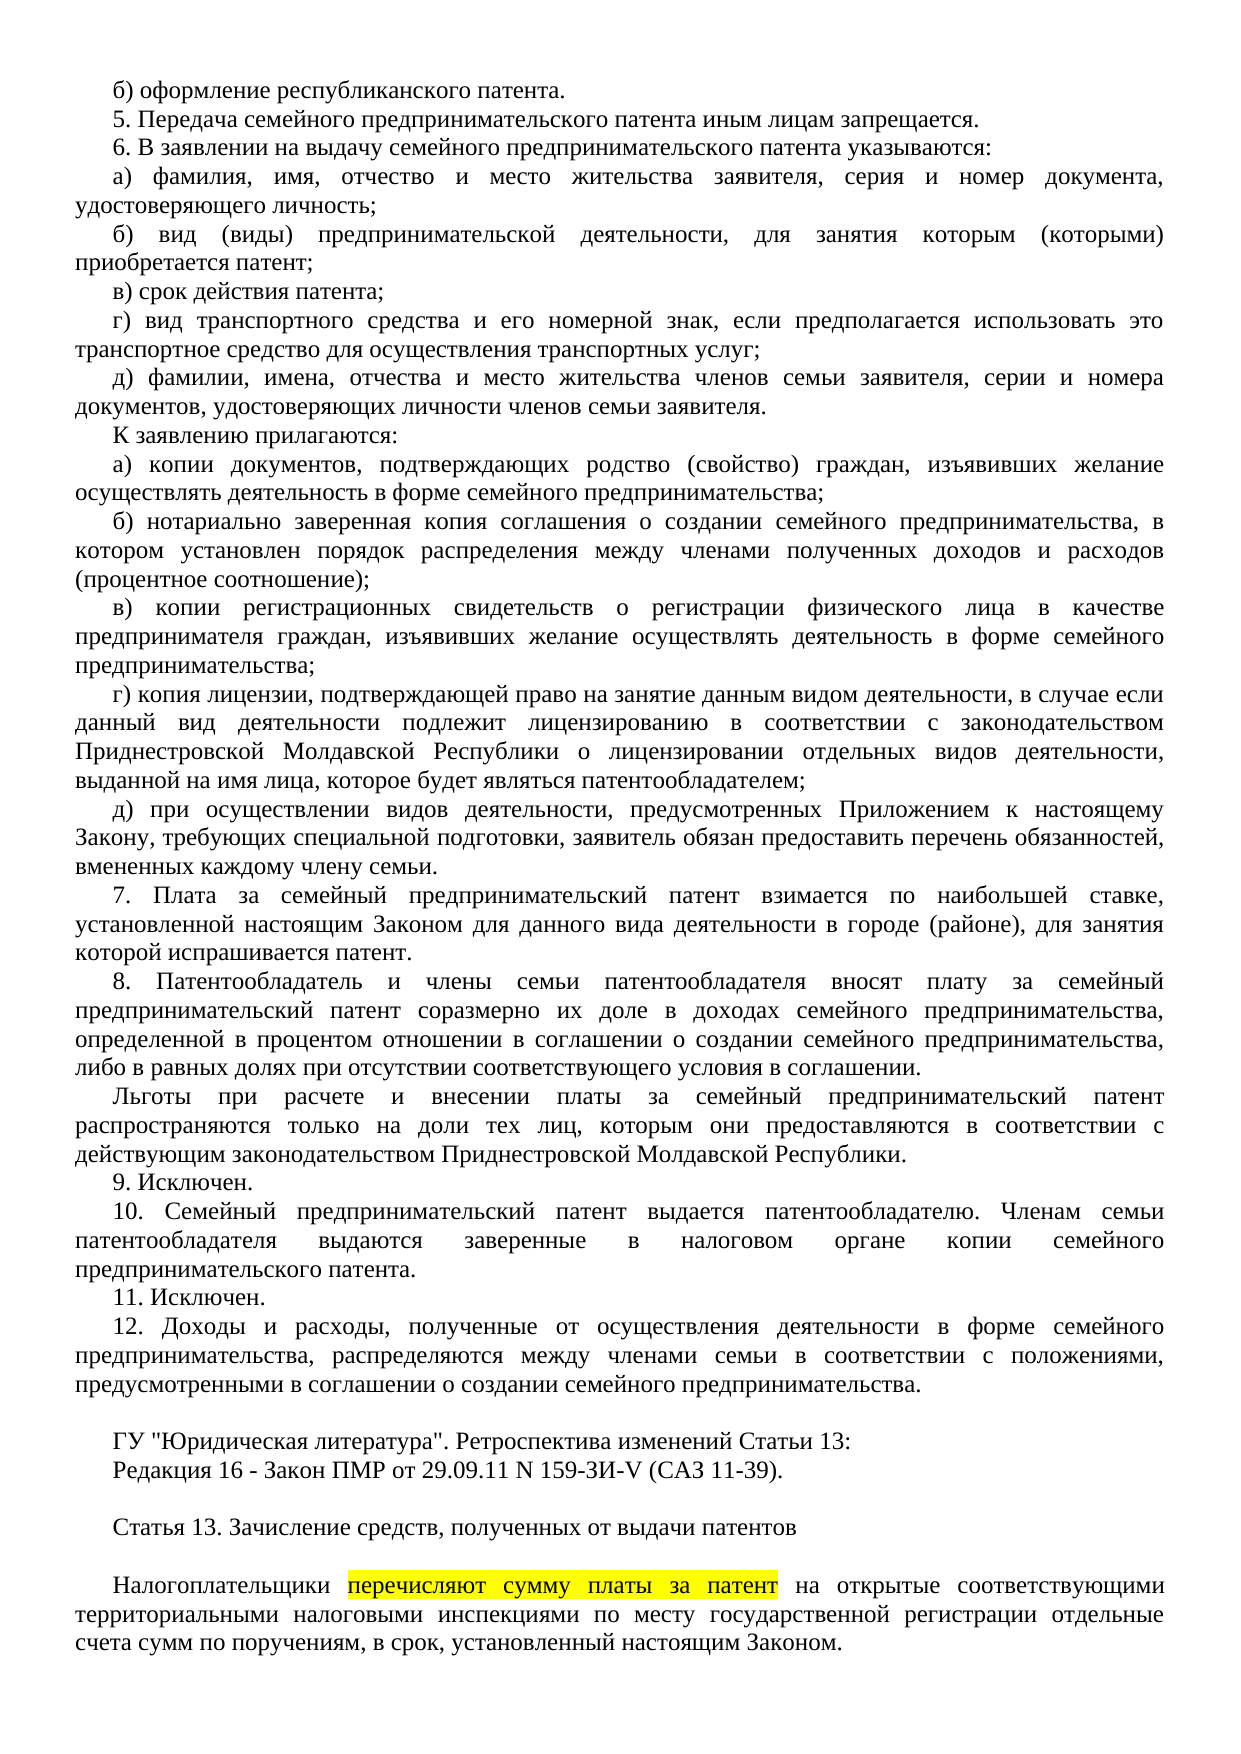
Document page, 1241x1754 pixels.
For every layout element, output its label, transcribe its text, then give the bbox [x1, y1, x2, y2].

text г) копия лицензии, подтверждающей право на занятие данным видом деятельности, в случае если данный вид деятельности подлежит лицензированию в соответствии с законодательством Приднестровской Молдавской Республики о лицензировании отдельных видов деятельности, выданной на имя лица, которое будет являться патентообладателем; [75, 679, 1165, 794]
text Налогоплательщики перечисляют сумму платы за патент на открытые соответствующими территориальными налоговыми инспекциями по месту государственной регистрации отдельные счета сумм по поручениям, в срок, установленный настоящим Законом. [75, 1570, 1165, 1656]
text в) копии регистрационных свидетельств о регистрации физического лица в качестве предпринимателя граждан, изъявивших желание осуществлять деятельность в форме семейного предпринимательства; [75, 592, 1165, 679]
text К заявлению прилагаются: [75, 420, 1165, 449]
text 6. В заявлении на выдачу семейного предпринимательского патента указываются: [75, 132, 1165, 161]
text 9. Исключен. [75, 1167, 1165, 1196]
text 8. Патентообладатель и члены семьи патентообладателя вносят плату за семейный предпринимательский патент соразмерно их доле в доходах семейного предпринимательства, определенной в процентом отношении в соглашении о создании семейного предпринимательства, либо в равных долях при отсутствии соответствующего условия в соглашении. [75, 966, 1165, 1081]
text б) нотариально заверенная копия соглашения о создании семейного предпринимательства, в котором установлен порядок распределения между членами полученных доходов и расходов (процентное соотношение); [75, 506, 1165, 592]
text б) вид (виды) предпринимательской деятельности, для занятия которым (которыми) приобретается патент; [75, 219, 1165, 276]
text 12. Доходы и расходы, полученные от осуществления деятельности в форме семейного предпринимательства, распределяются между членами семьи в соответствии с положениями, предусмотренными в соглашении о создании семейного предпринимательства. [75, 1311, 1165, 1397]
text Статья 13. Зачисление средств, полученных от выдачи патентов [75, 1512, 1165, 1541]
text 11. Исключен. [75, 1282, 1165, 1311]
text в) срок действия патента; [75, 276, 1165, 305]
text д) при осуществлении видов деятельности, предусмотренных Приложением к настоящему Закону, требующих специальной подготовки, заявитель обязан предоставить перечень обязанностей, вмененных каждому члену семьи. [75, 794, 1165, 880]
text а) фамилия, имя, отчество и место жительства заявителя, серия и номер документа, удостоверяющего личность; [75, 161, 1165, 219]
text б) оформление республиканского патента. [75, 75, 1165, 104]
text г) вид транспортного средства и его номерной знак, если предполагается использовать это транспортное средство для осуществления транспортных услуг; [75, 305, 1165, 362]
text ГУ "Юридическая литература". Ретроспектива изменений Статьи 13: [75, 1426, 1165, 1455]
text Льготы при расчете и внесении платы за семейный предпринимательский патент распространяются только на доли тех лиц, которым они предоставляются в соответствии с действующим законодательством Приднестровской Молдавской Республики. [75, 1081, 1165, 1167]
text Редакция 16 - Закон ПМР от 29.09.11 N 159-ЗИ-V (САЗ 11-39). [75, 1455, 1165, 1484]
text а) копии документов, подтверждающих родство (свойство) граждан, изъявивших желание осуществлять деятельность в форме семейного предпринимательства; [75, 449, 1165, 506]
text 7. Плата за семейный предпринимательский патент взимается по наибольшей ставке, установленной настоящим Законом для данного вида деятельности в городе (районе), для занятия которой испрашивается патент. [75, 880, 1165, 966]
text 5. Передача семейного предпринимательского патента иным лицам запрещается. [75, 104, 1165, 132]
text 10. Семейный предпринимательский патент выдается патентообладателю. Членам семьи патентообладателя выдаются заверенные в налоговом органе копии семейного предпринимательского патента. [75, 1196, 1165, 1282]
text д) фамилии, имена, отчества и место жительства членов семьи заявителя, серии и номера документов, удостоверяющих личности членов семьи заявителя. [75, 362, 1165, 420]
